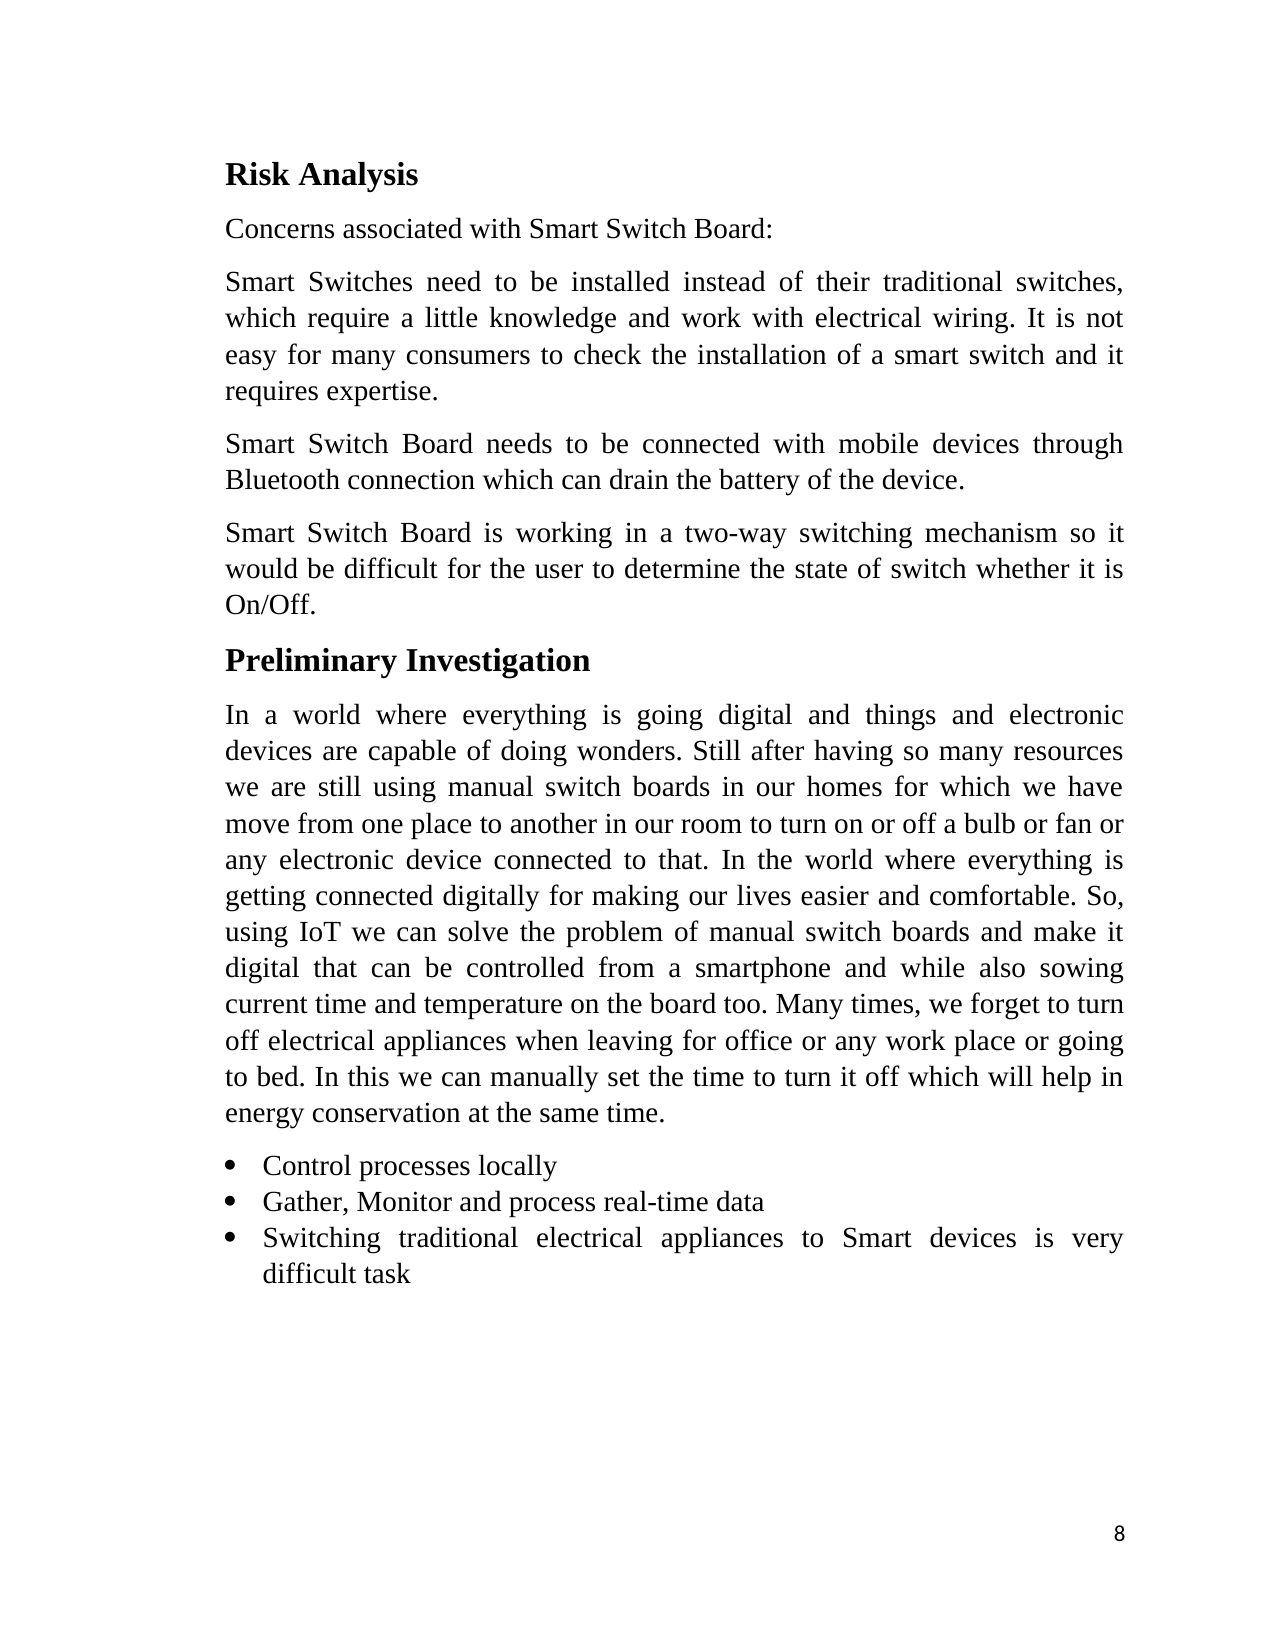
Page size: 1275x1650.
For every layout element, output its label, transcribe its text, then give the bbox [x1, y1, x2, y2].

text Concerns associated with Smart Switch Board: [150, 212, 1125, 245]
text Smart Switch Board needs to be connected with mobile devices through Bluetooth connection which can drain the battery of the device. [225, 426, 1125, 495]
list Switching traditional electrical appliances to Smart devices is very difficult task [225, 1220, 1125, 1290]
subtitle Preliminary Investigation [225, 640, 1125, 678]
list Control processes locally [225, 1148, 1125, 1181]
subtitle Risk Analysis [225, 154, 1125, 192]
text Smart Switch Board is working in a two-way switching mechanism so it would be difficult for the user to determine the state of switch whether it is On/Off. [225, 515, 1125, 621]
list Gather, Monitor and process real-time data [225, 1184, 1125, 1218]
text In a world where everything is going digital and things and electronic devices are capable of doing wonders. Still after having so many resources we are still using manual switch boards in our homes for which we have move from one place to another in our room to turn on or off a bulb or fan or any electronic device connected to that. In the world where everything is getting connected digitally for making our lives easier and comfortable. So, using IoT we can solve the problem of manual switch boards and make it digital that can be controlled from a smartphone and while also sowing current time and temperature on the board too. Many times, we forget to turn off electrical appliances when leaving for office or any work place or going to bed. In this we can manually set the time to turn it off which will help in energy conservation at the same time. [225, 697, 1125, 1128]
text Smart Switches need to be installed instead of their traditional switches, which require a little knowledge and work with electrical wiring. It is not easy for many consumers to check the installation of a smart switch and it requires expertise. [225, 264, 1125, 406]
